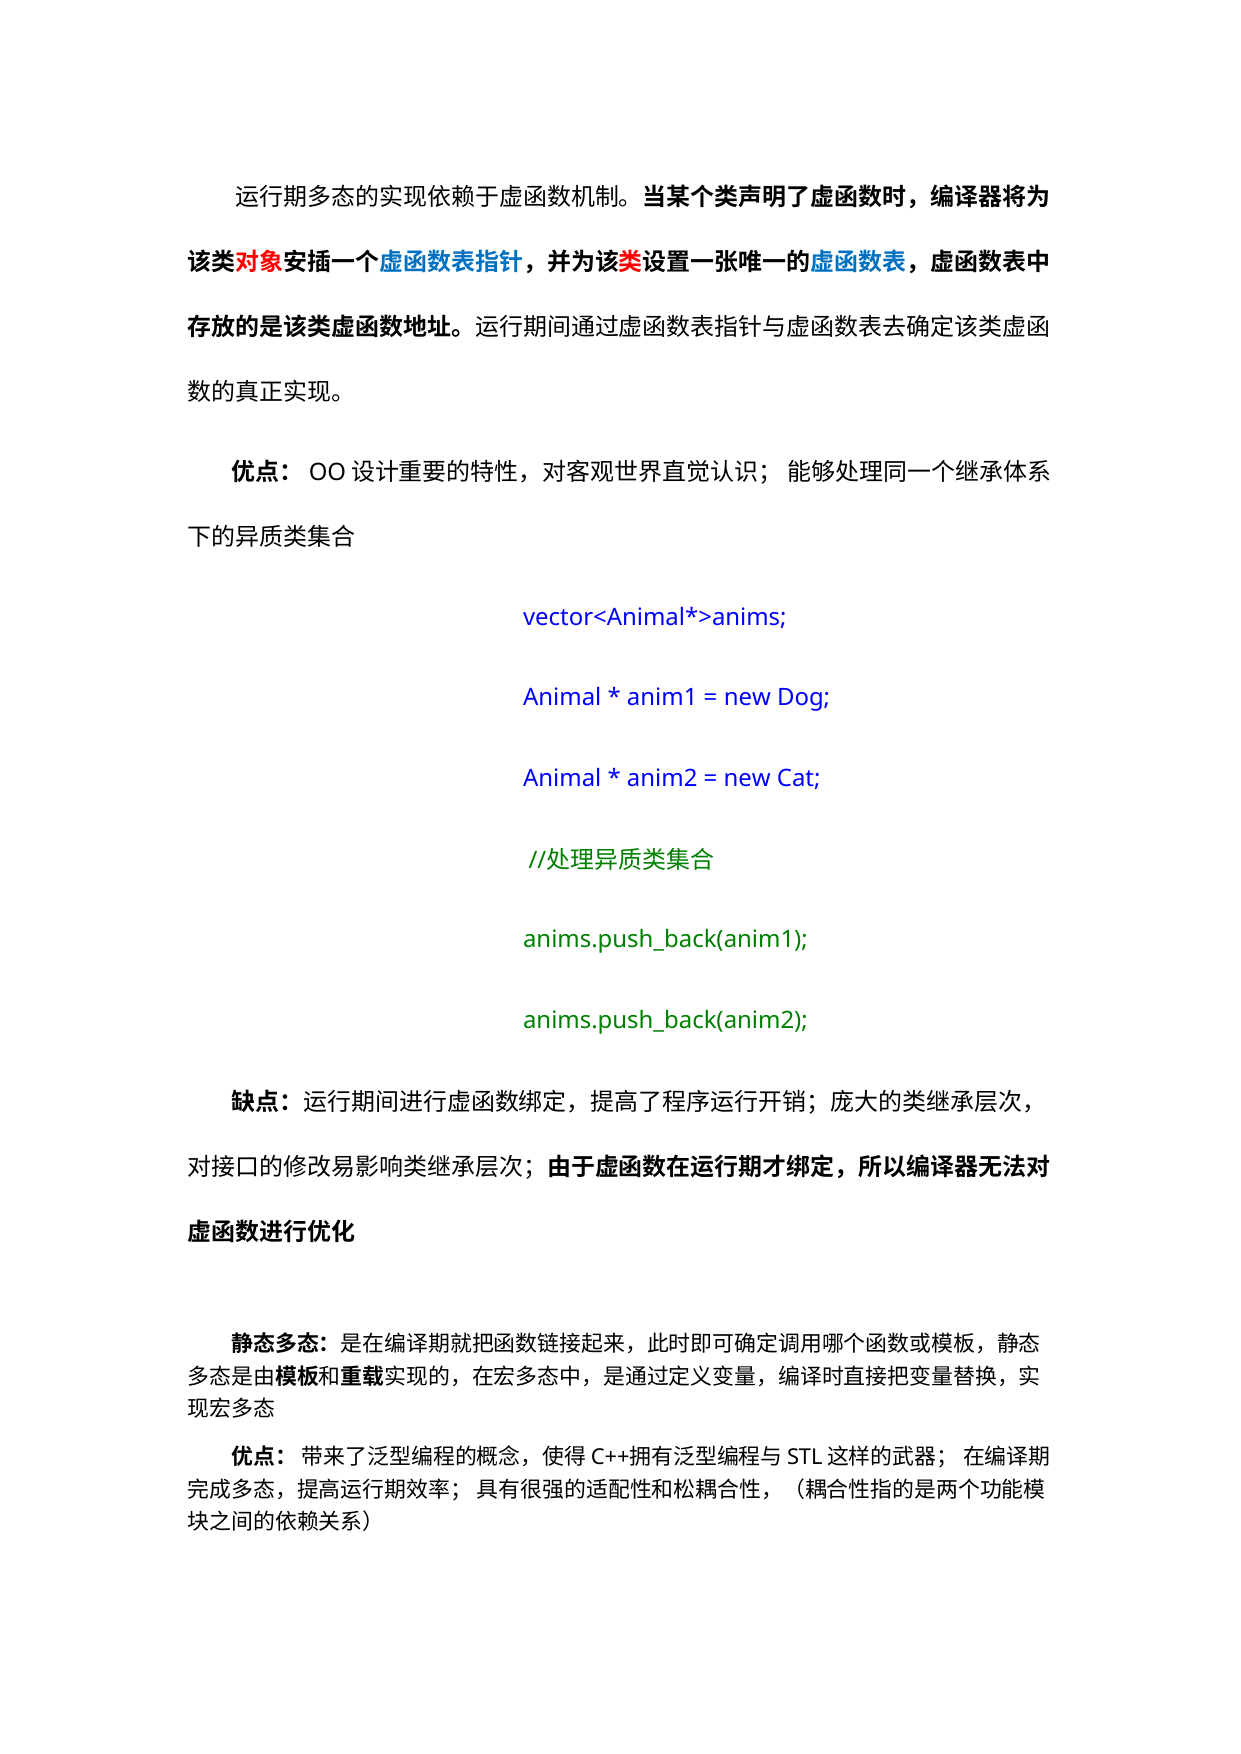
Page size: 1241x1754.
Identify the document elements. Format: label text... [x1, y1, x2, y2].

text //处理异质类集合 [187, 825, 1053, 890]
text anims.push_back(anim2); [187, 986, 1053, 1051]
text 优点： OO设计重要的特性，对客观世界直觉认识； 能够处理同一个继承体系下的异质类集合 [187, 438, 1053, 568]
text 静态多态：是在编译期就把函数链接起来，此时即可确定调用哪个函数或模板，静态多态是由模板和重载实现的，在宏多态中，是通过定义变量，编译时直接把变量替换，实现宏多态 [187, 1326, 1053, 1423]
text 优点： 带来了泛型编程的概念，使得C++拥有泛型编程与STL这样的武器； 在编译期完成多态，提高运行期效率； 具有很强的适配性和松耦合性，（耦合性指的是两个功能模块之间的依赖关系） [187, 1439, 1053, 1536]
text Animal * anim1 = new Dog; [187, 664, 1053, 729]
text anims.push_back(anim1); [187, 906, 1053, 971]
text 运行期多态的实现依赖于虚函数机制。当某个类声明了虚函数时，编译器将为该类对象安插一个虚函数表指针，并为该类设置一张唯一的虚函数表，虚函数表中存放的是该类虚函数地址。运行期间通过虚函数表指针与虚函数表去确定该类虚函数的真正实现。 [187, 162, 1053, 422]
text vector<Animal*>anims; [187, 583, 1053, 648]
text Animal * anim2 = new Cat; [187, 744, 1053, 809]
text 缺点：运行期间进行虚函数绑定，提高了程序运行开销；庞大的类继承层次，对接口的修改易影响类继承层次；由于虚函数在运行期才绑定，所以编译器无法对虚函数进行优化 [187, 1067, 1053, 1262]
